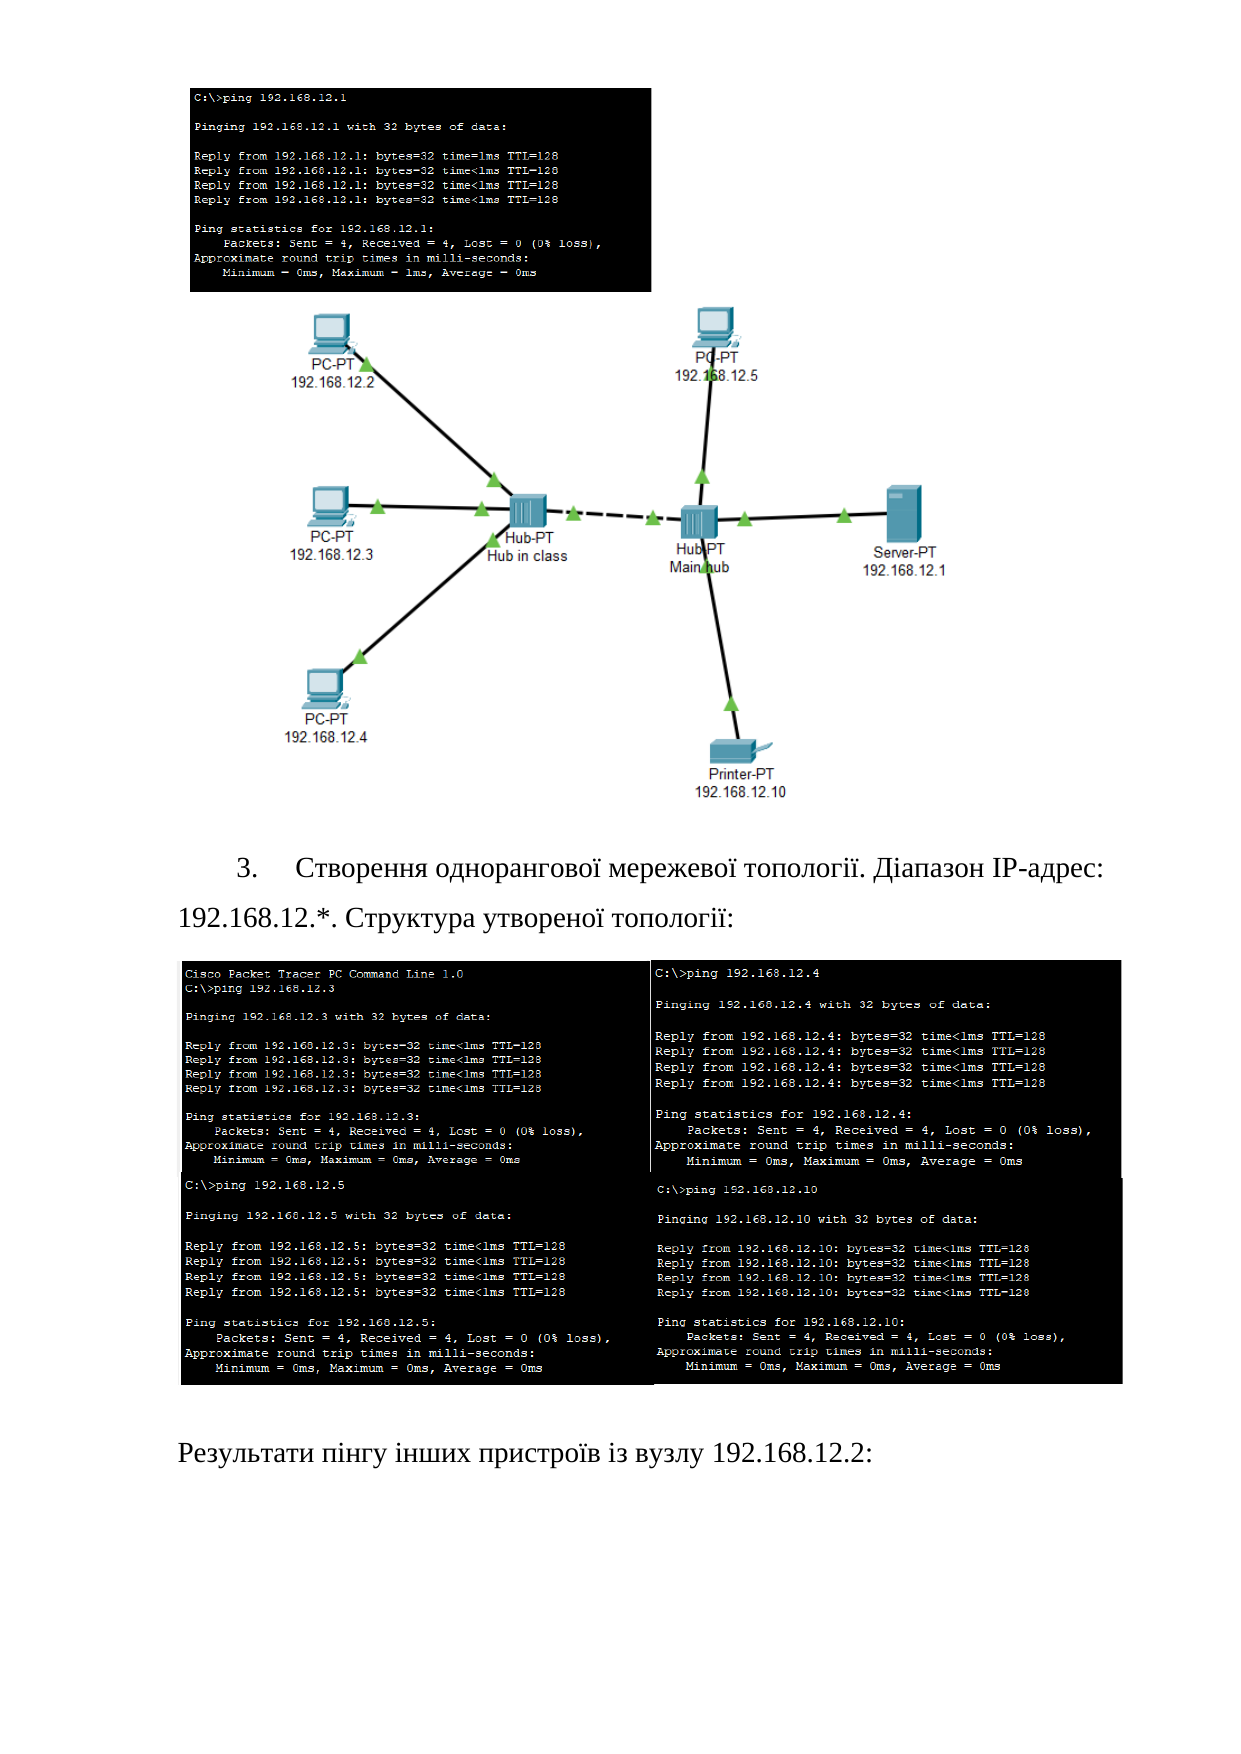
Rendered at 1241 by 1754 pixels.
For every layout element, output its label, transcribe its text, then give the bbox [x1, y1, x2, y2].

picture [188, 88, 1020, 851]
picture [176, 960, 1123, 1385]
